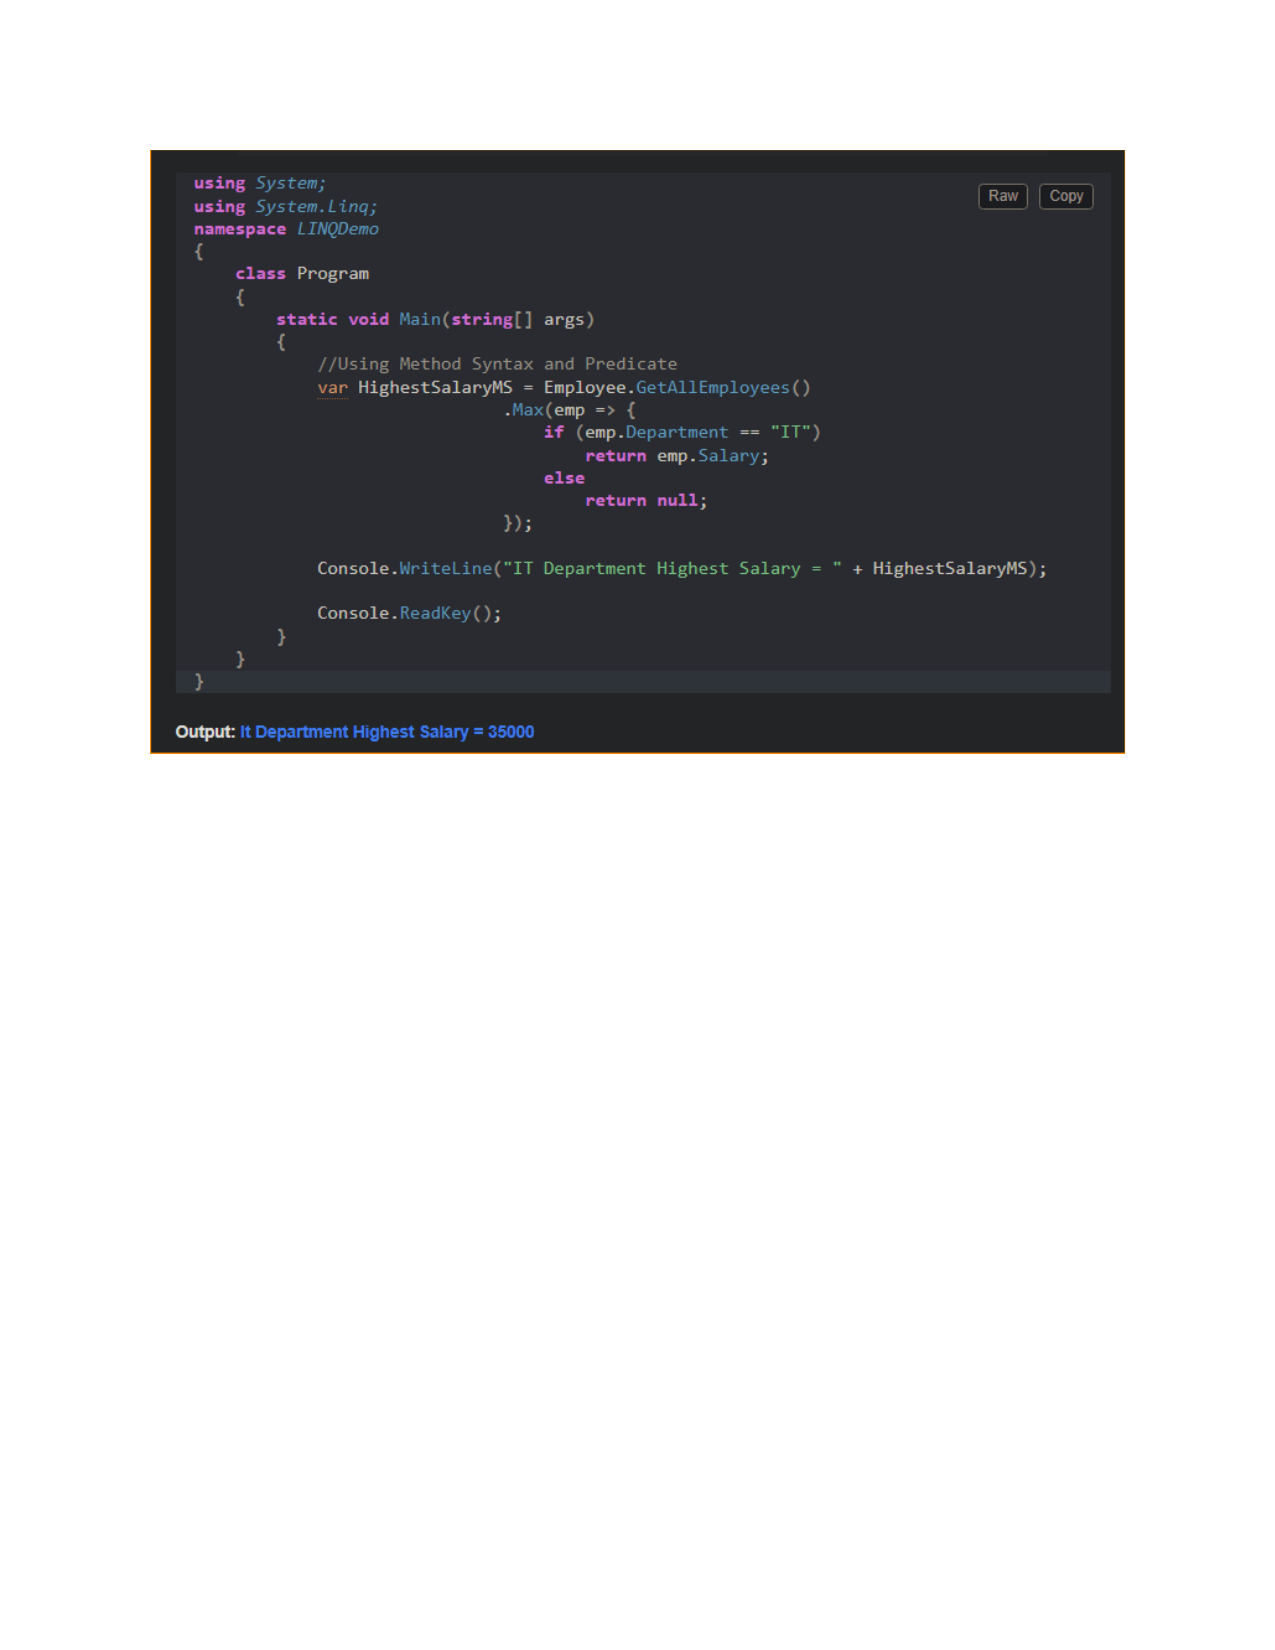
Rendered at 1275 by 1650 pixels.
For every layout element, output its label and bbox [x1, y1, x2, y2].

picture [150, 150, 1125, 754]
